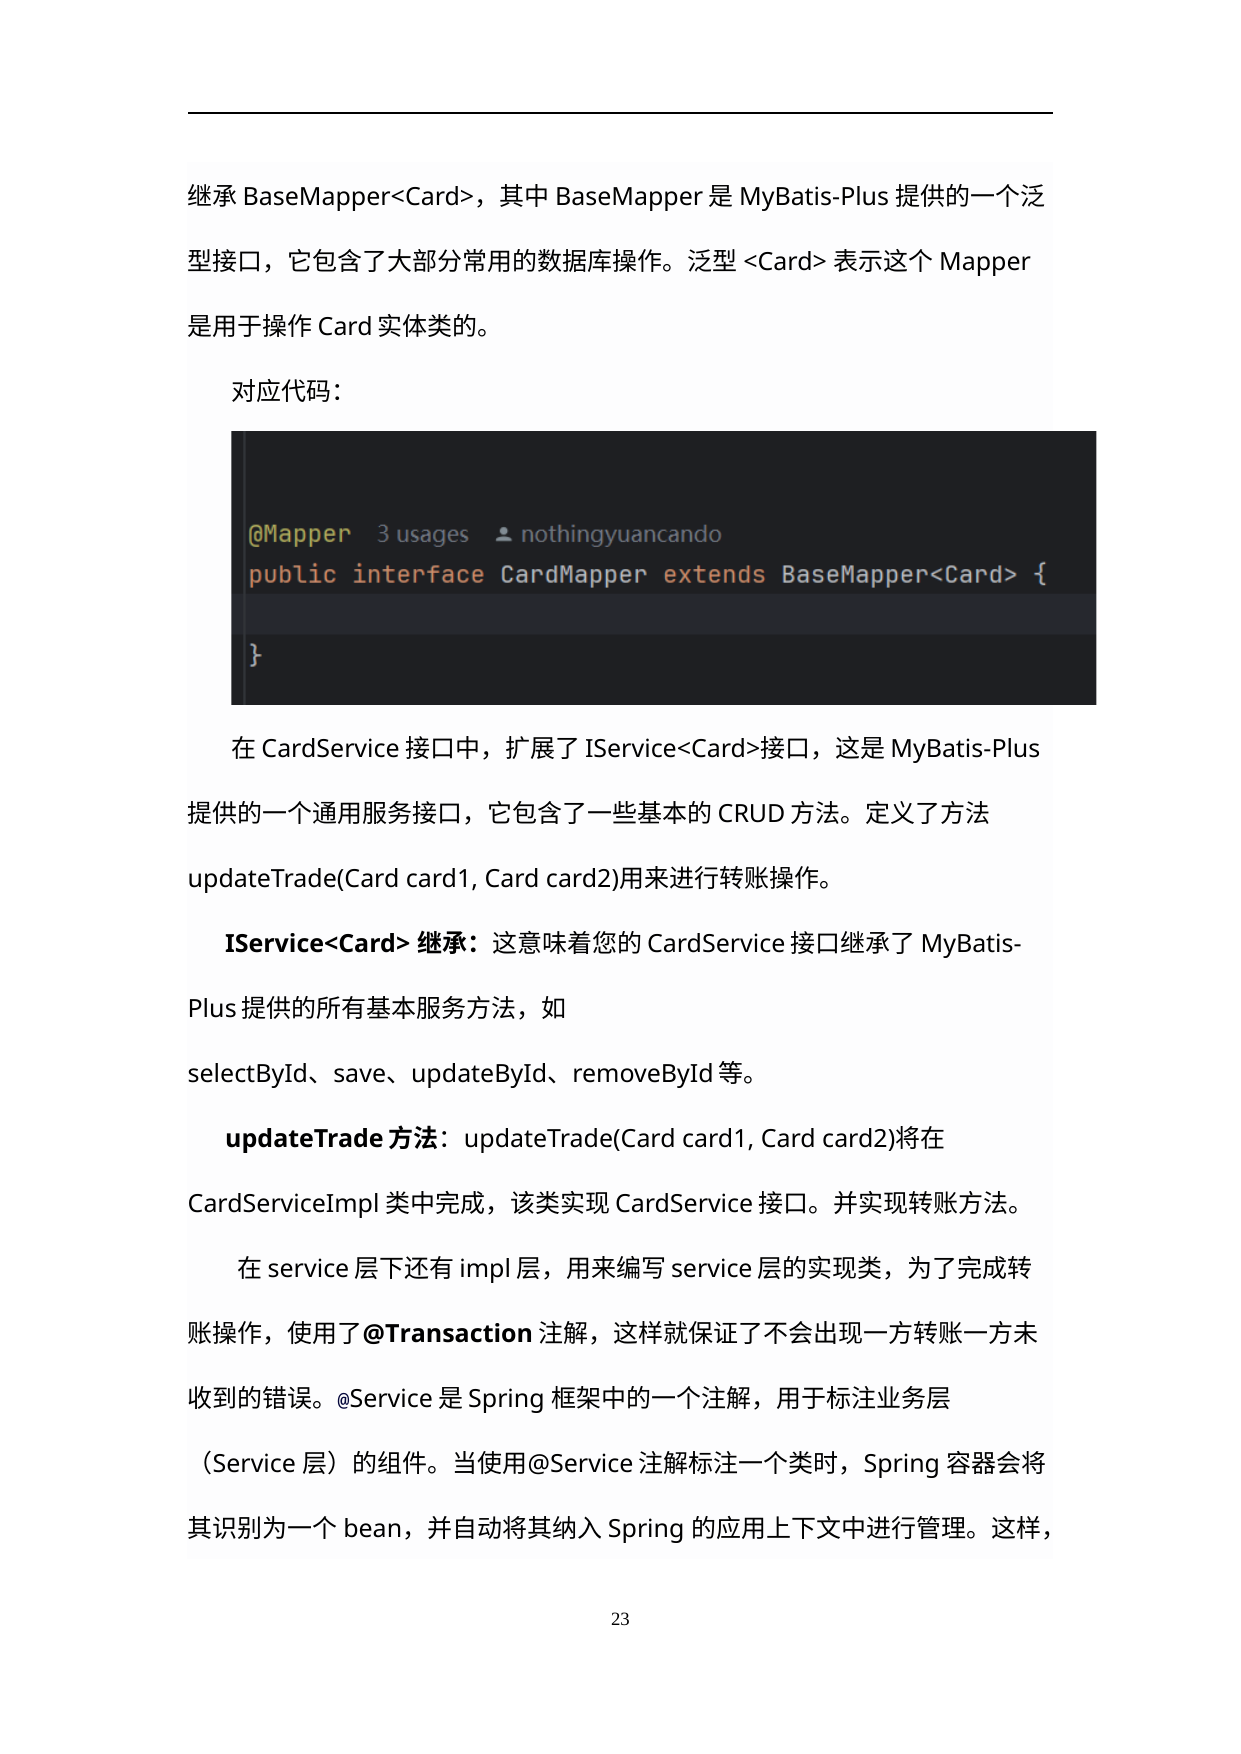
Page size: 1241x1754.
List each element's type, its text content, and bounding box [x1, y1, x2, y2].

text 对应代码： [187, 357, 1053, 422]
picture [231, 431, 1097, 705]
text updateTrade方法：updateTrade(Card card1, Card card2)将在CardServiceImpl类中完成，该类实现CardService接口。并实现转账方法。 [187, 1104, 1053, 1234]
text 在CardService接口中，扩展了IService<Card>接口，这是MyBatis-Plus提供的一个通用服务接口，它包含了一些基本的CRUD方法。定义了方法updateTrade(Card card1, Card card2)用来进行转账操作。 [187, 714, 1053, 909]
text IService<Card> 继承：这意味着您的CardService接口继承了MyBatis-Plus提供的所有基本服务方法，如selectById、save、updateById、removeById等。 [187, 909, 1053, 1104]
